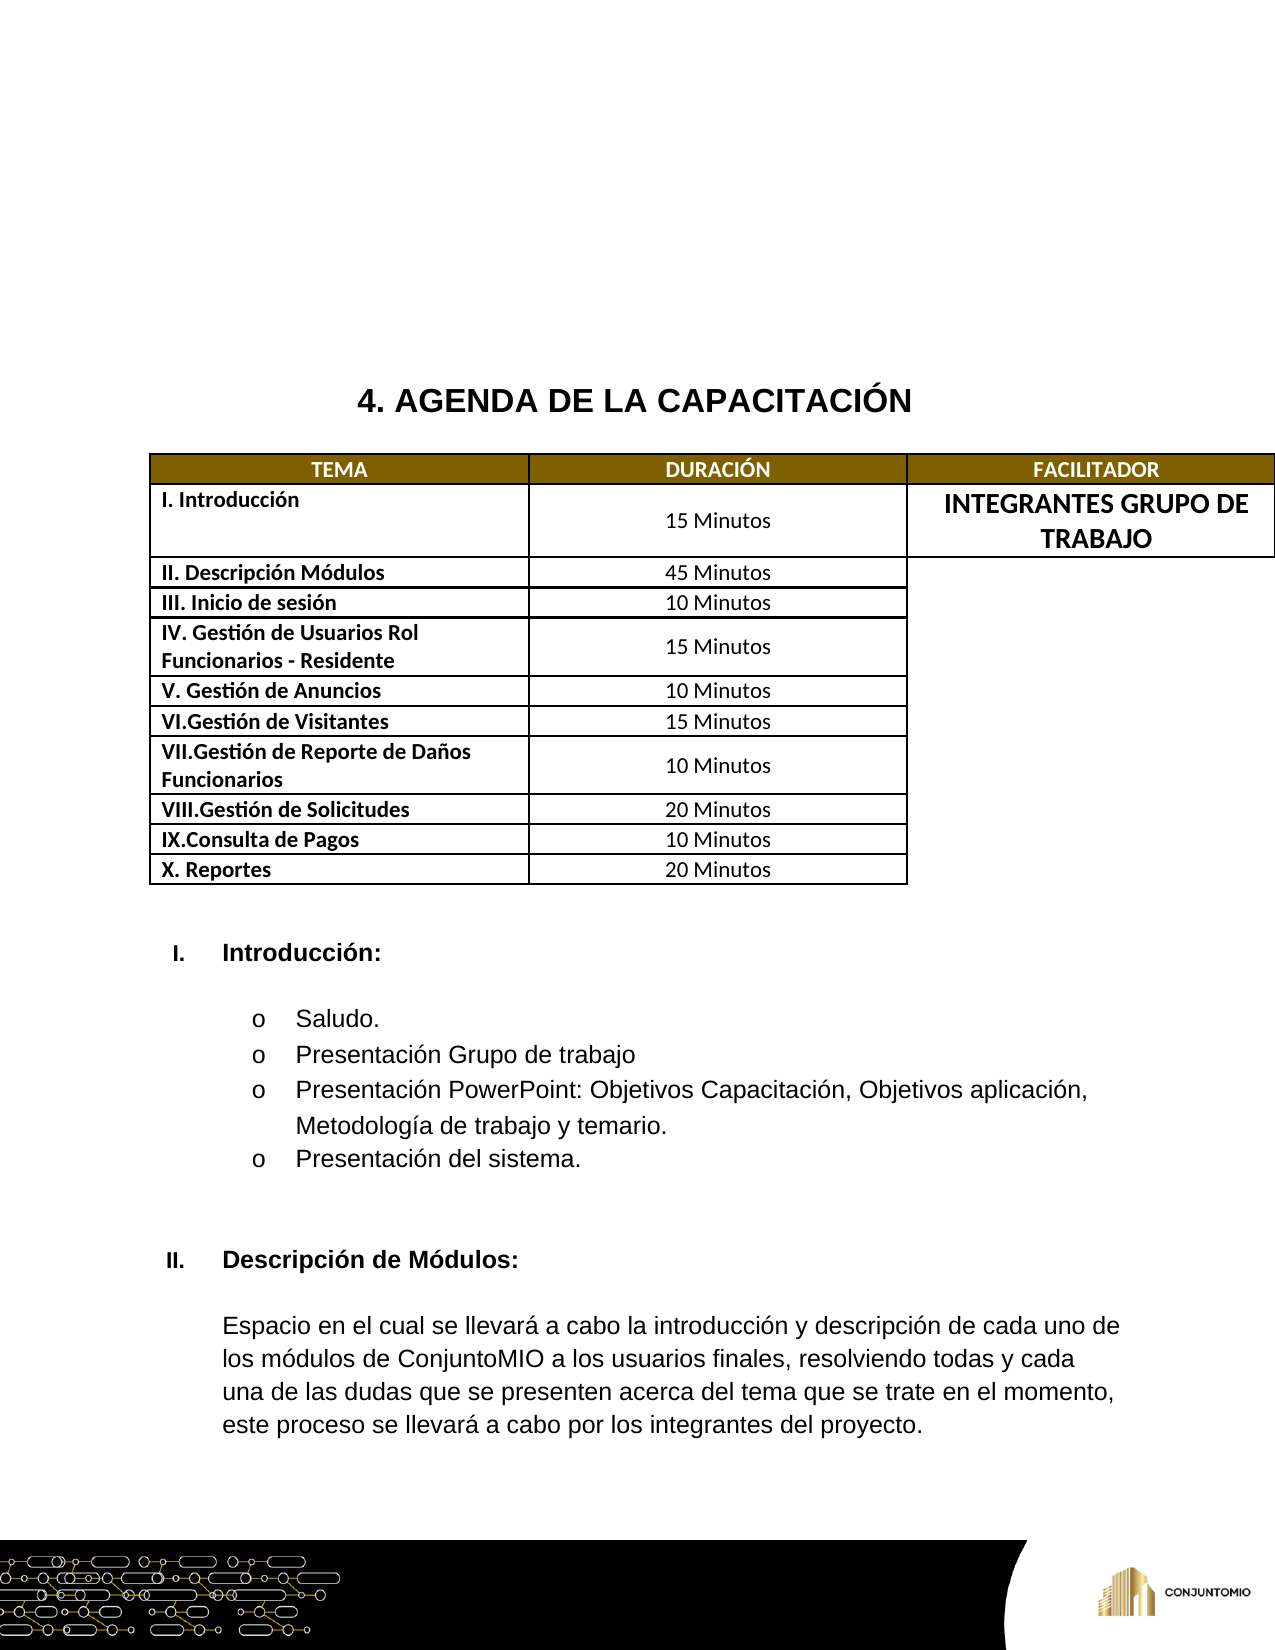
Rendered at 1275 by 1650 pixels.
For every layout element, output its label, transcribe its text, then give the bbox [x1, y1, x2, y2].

table_cell III. Inicio de sesión [151, 589, 528, 616]
subtitle 4. AGENDA DE LA CAPACITACIÓN [148, 381, 1122, 419]
list Presentación del sistema. [251, 1144, 1122, 1174]
table_cell II. Descripción Módulos [151, 558, 528, 586]
table_cell IV. Gestión de Usuarios Rol Funcionarios - Residente [151, 619, 528, 674]
table_cell 10 Minutos [530, 677, 906, 705]
table_cell IX.Consulta de Pagos [151, 825, 528, 853]
list Saludo. [251, 1004, 1122, 1035]
table_cell 45 Minutos [530, 558, 906, 586]
table_cell 10 Minutos [530, 589, 906, 616]
table_cell 10 Minutos [530, 825, 906, 853]
table_cell VI.Gestión de Visitantes [151, 707, 528, 735]
picture [0, 1540, 1275, 1650]
table_cell 20 Minutos [530, 855, 906, 883]
table_cell INTEGRANTES GRUPO DE TRABAJO [908, 485, 1274, 556]
table_cell 15 Minutos [530, 485, 906, 556]
table_cell 15 Minutos [530, 707, 906, 735]
table_cell VII.Gestión de Reporte de Daños Funcionarios [151, 737, 528, 793]
table_cell X. Reportes [151, 855, 528, 883]
list Presentación PowerPoint: Objetivos Capacitación, Objetivos aplicación, Metodología de trabajo y temario. [251, 1075, 1122, 1139]
table_header TEMA [151, 455, 528, 483]
table_cell VIII.Gestión de Solicitudes [151, 795, 528, 823]
table_header FACILITADOR [908, 455, 1274, 483]
list Presentación Grupo de trabajo [251, 1040, 1122, 1071]
table_cell 10 Minutos [530, 737, 906, 793]
table_cell I. Introducción [151, 485, 528, 556]
table_header DURACIÓN [530, 455, 906, 483]
list Introducción: [185, 938, 1122, 967]
table_cell V. Gestión de Anuncios [151, 677, 528, 705]
table_cell 15 Minutos [530, 619, 906, 674]
table_cell 20 Minutos [530, 795, 906, 823]
list Descripción de Módulos: [185, 1245, 1122, 1274]
text Espacio en el cual se llevará a cabo la introducción y descripción de cada uno de los módulos de ConjuntoMIO a los usuarios finales, resolviendo todas y cada una de las dudas que se presenten acerca del tema que se trate en el momento, este proceso se llevará a cabo por los integrantes del proyecto. [222, 1311, 1122, 1439]
